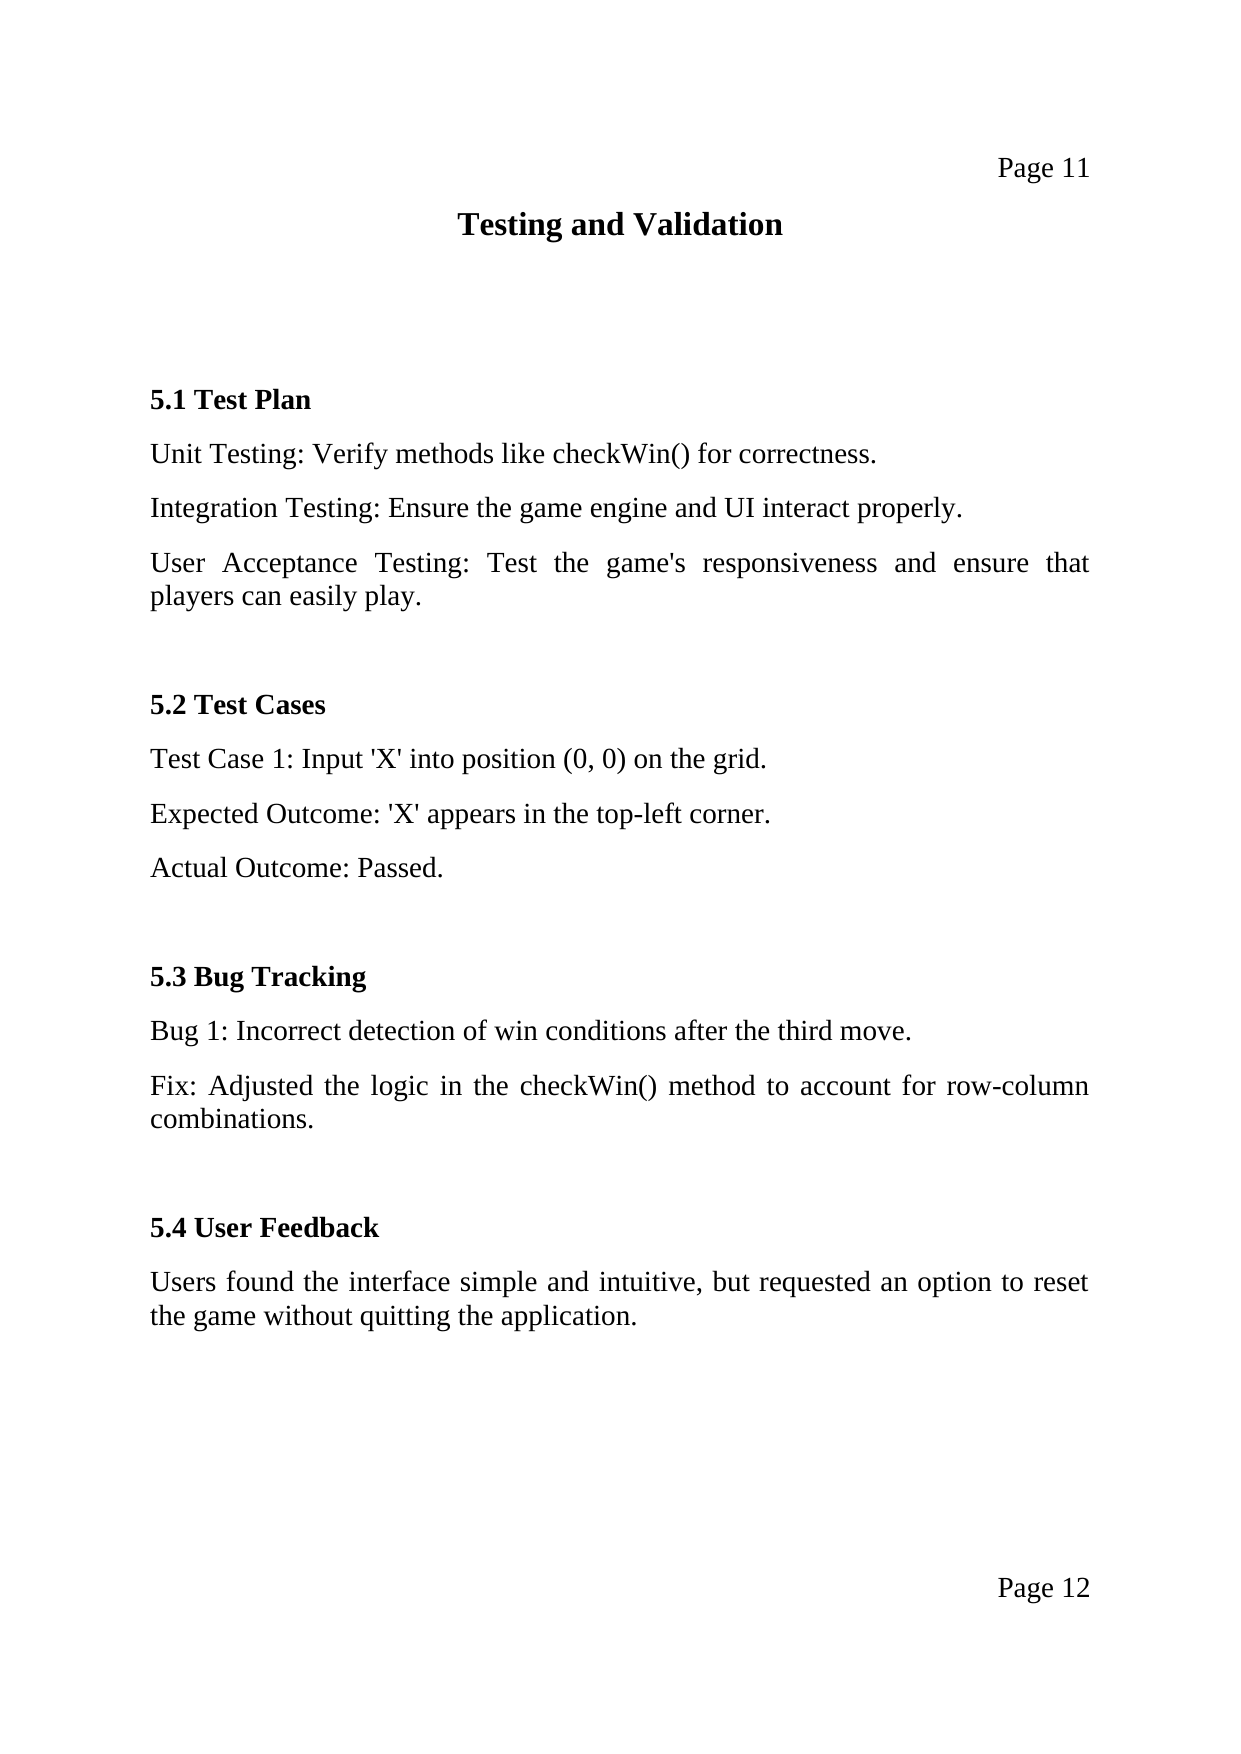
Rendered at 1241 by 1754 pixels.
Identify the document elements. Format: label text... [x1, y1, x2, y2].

text Testing and Validation [150, 204, 1090, 243]
text User Acceptance Testing: Test the game's responsiveness and ensure that players can easily play. [150, 545, 1090, 612]
text Page 12 [150, 1570, 1090, 1603]
text Test Case 1: Input 'X' into position (0, 0) on the grid. [150, 742, 1090, 775]
text 5.4 User Feedback [150, 1210, 1090, 1244]
text Fix: Adjusted the logic in the checkWin() method to account for row-column combinations. [150, 1068, 1090, 1135]
text Page 11 [150, 150, 1090, 183]
text Unit Testing: Verify methods like checkWin() for correctness. [150, 436, 1090, 470]
text Integration Testing: Ensure the game engine and UI interact properly. [150, 491, 1090, 524]
text Actual Outcome: Passed. [150, 850, 1090, 884]
text Bug 1: Incorrect detection of win conditions after the third move. [150, 1013, 1090, 1047]
text 5.2 Test Cases [150, 687, 1090, 721]
text Users found the interface simple and intuitive, but requested an option to reset the game without quitting the application. [150, 1264, 1090, 1332]
text Expected Outcome: 'X' appears in the top-left corner. [150, 796, 1090, 829]
text 5.3 Bug Tracking [150, 959, 1090, 993]
text 5.1 Test Plan [150, 382, 1090, 415]
